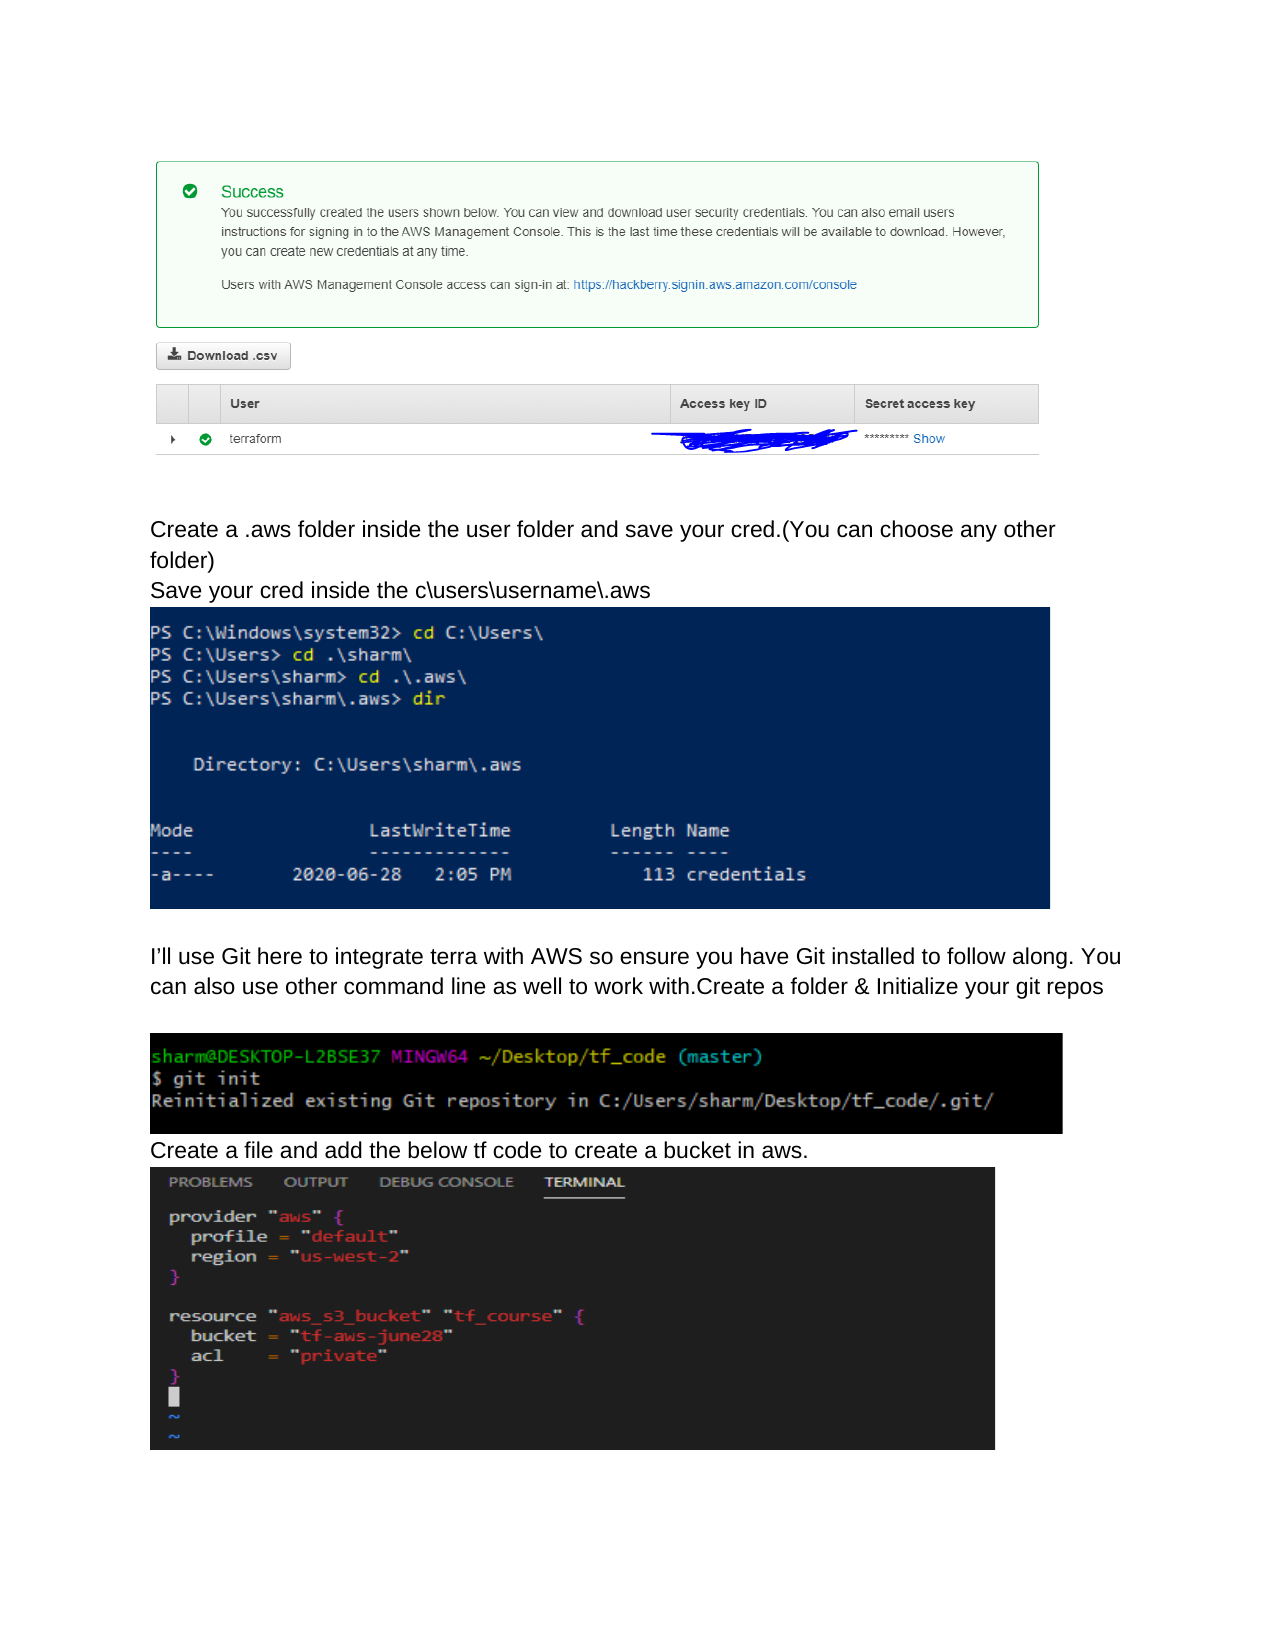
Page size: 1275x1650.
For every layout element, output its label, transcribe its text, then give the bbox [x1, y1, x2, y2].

picture [150, 607, 1050, 909]
text Create a file and add the below tf code to create a bucket in aws. [150, 1137, 1125, 1163]
text I’ll use Git here to integrate terra with AWS so ensure you have Git installed to follow along. You can also use other command line as well to work with.Create a folder & Initialize your git repos [150, 943, 1125, 999]
picture [150, 1167, 996, 1450]
text Create a .aws folder inside the user folder and save your cred.(You can choose any other folder) [150, 516, 1125, 573]
picture [150, 1033, 1063, 1134]
text Save your cred inside the c\users\username\.aws [150, 577, 1125, 603]
picture [150, 150, 1125, 513]
